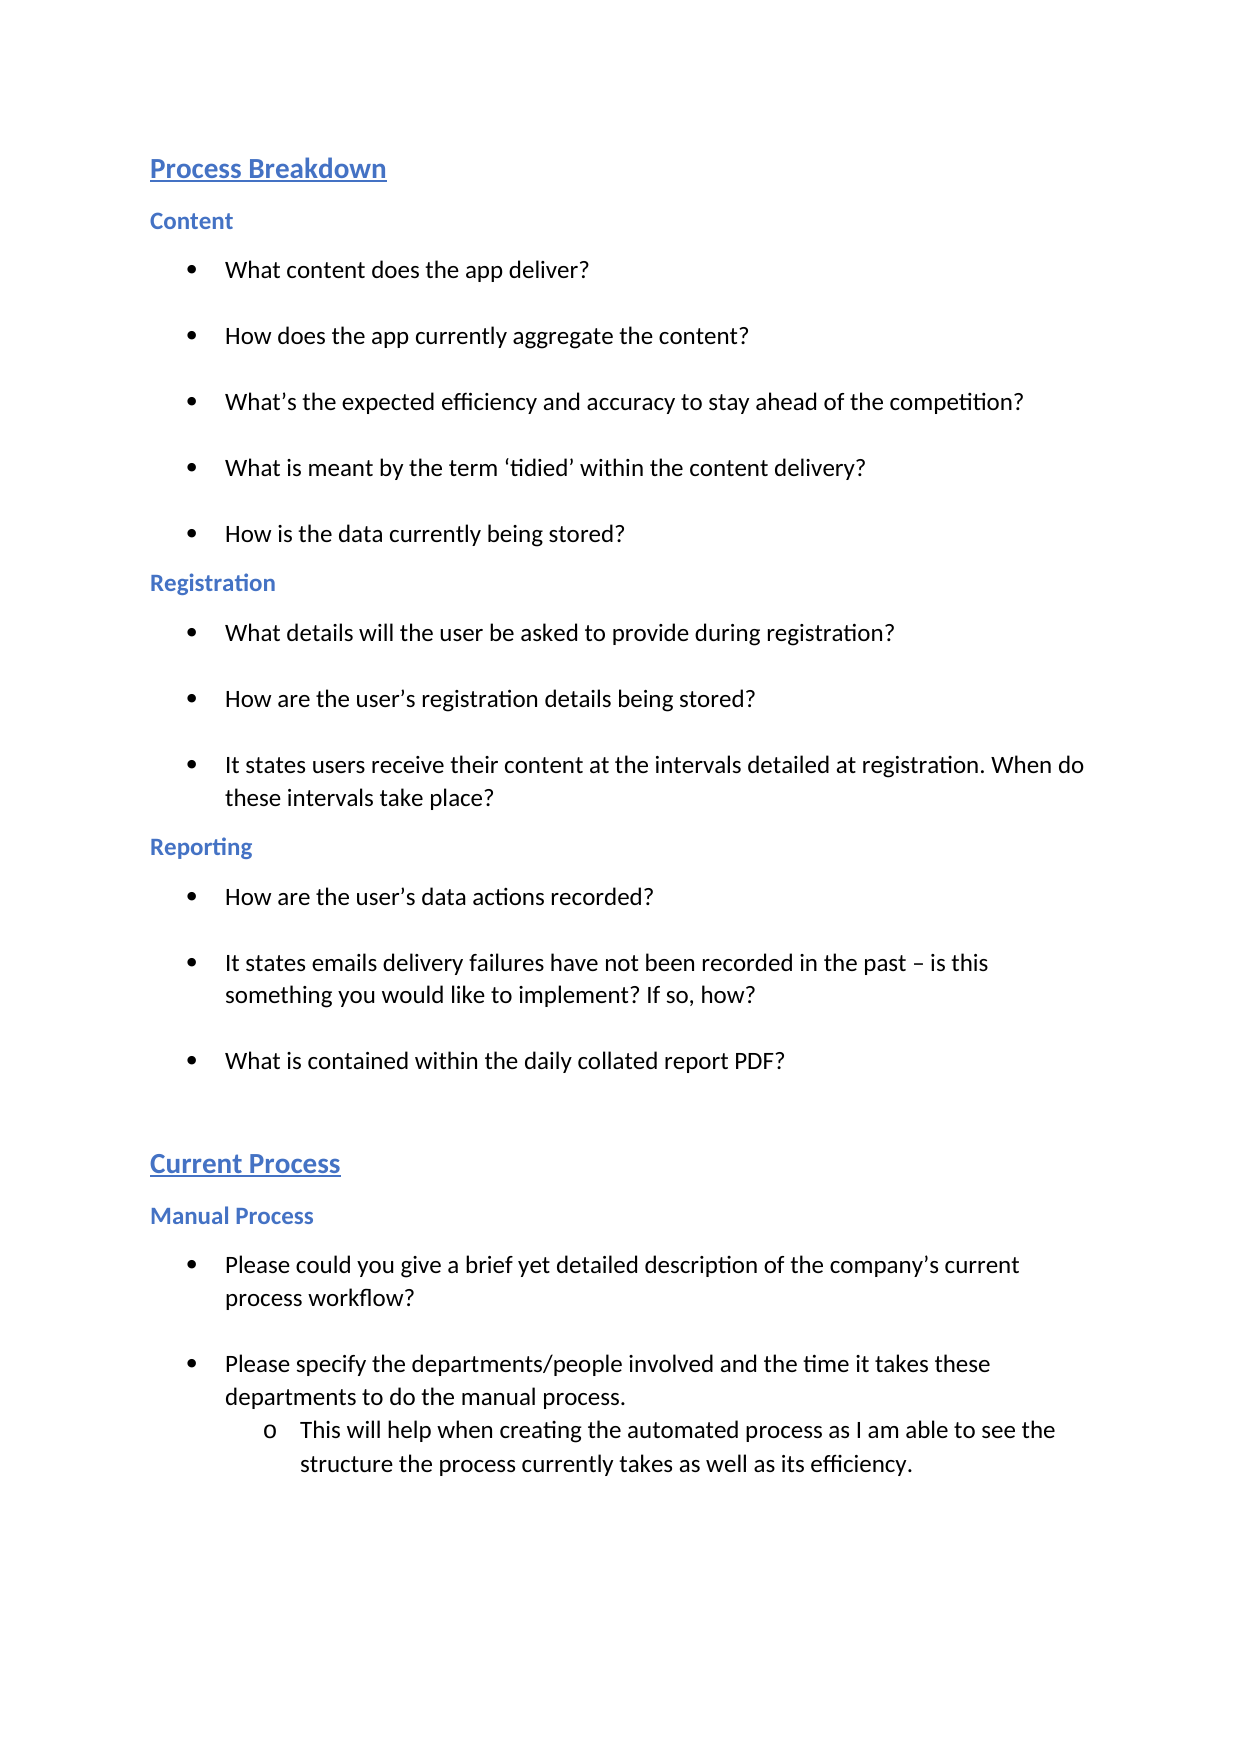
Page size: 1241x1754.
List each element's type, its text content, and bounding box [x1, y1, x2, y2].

list What’s the expected efficiency and accuracy to stay ahead of the competition? [187, 386, 1090, 417]
text Current Process [150, 1145, 1090, 1180]
text Process Breakdown [150, 150, 1090, 186]
list How is the data currently being stored? [187, 518, 1090, 548]
list This will help when creating the automated process as I am able to see the structure the process currently takes as well as its efficiency. [262, 1414, 1090, 1479]
list What content does the app deliver? [187, 255, 1090, 285]
list How does the app currently aggregate the content? [187, 321, 1090, 351]
list Please specify the departments/people involved and the time it takes these departments to do the manual process. [187, 1348, 1090, 1412]
list How are the user’s data actions recorded? [187, 881, 1090, 911]
list What is meant by the term ‘tidied’ within the content delivery? [187, 452, 1090, 483]
text Manual Process [150, 1200, 1090, 1230]
text Content [150, 205, 1090, 236]
list What is contained within the daily collated report PDF? [187, 1046, 1090, 1076]
list It states users receive their content at the intervals detailed at registration. When do these intervals take place? [187, 749, 1090, 812]
text Reporting [150, 831, 1090, 862]
list How are the user’s registration details being stored? [187, 683, 1090, 713]
list What details will the user be asked to provide during registration? [187, 617, 1090, 648]
list Please could you give a brief yet detailed description of the company’s current process workflow? [187, 1249, 1090, 1313]
text Registration [150, 568, 1090, 598]
list It states emails delivery failures have not been recorded in the past – is this something you would like to implement? If so, how? [187, 947, 1090, 1010]
